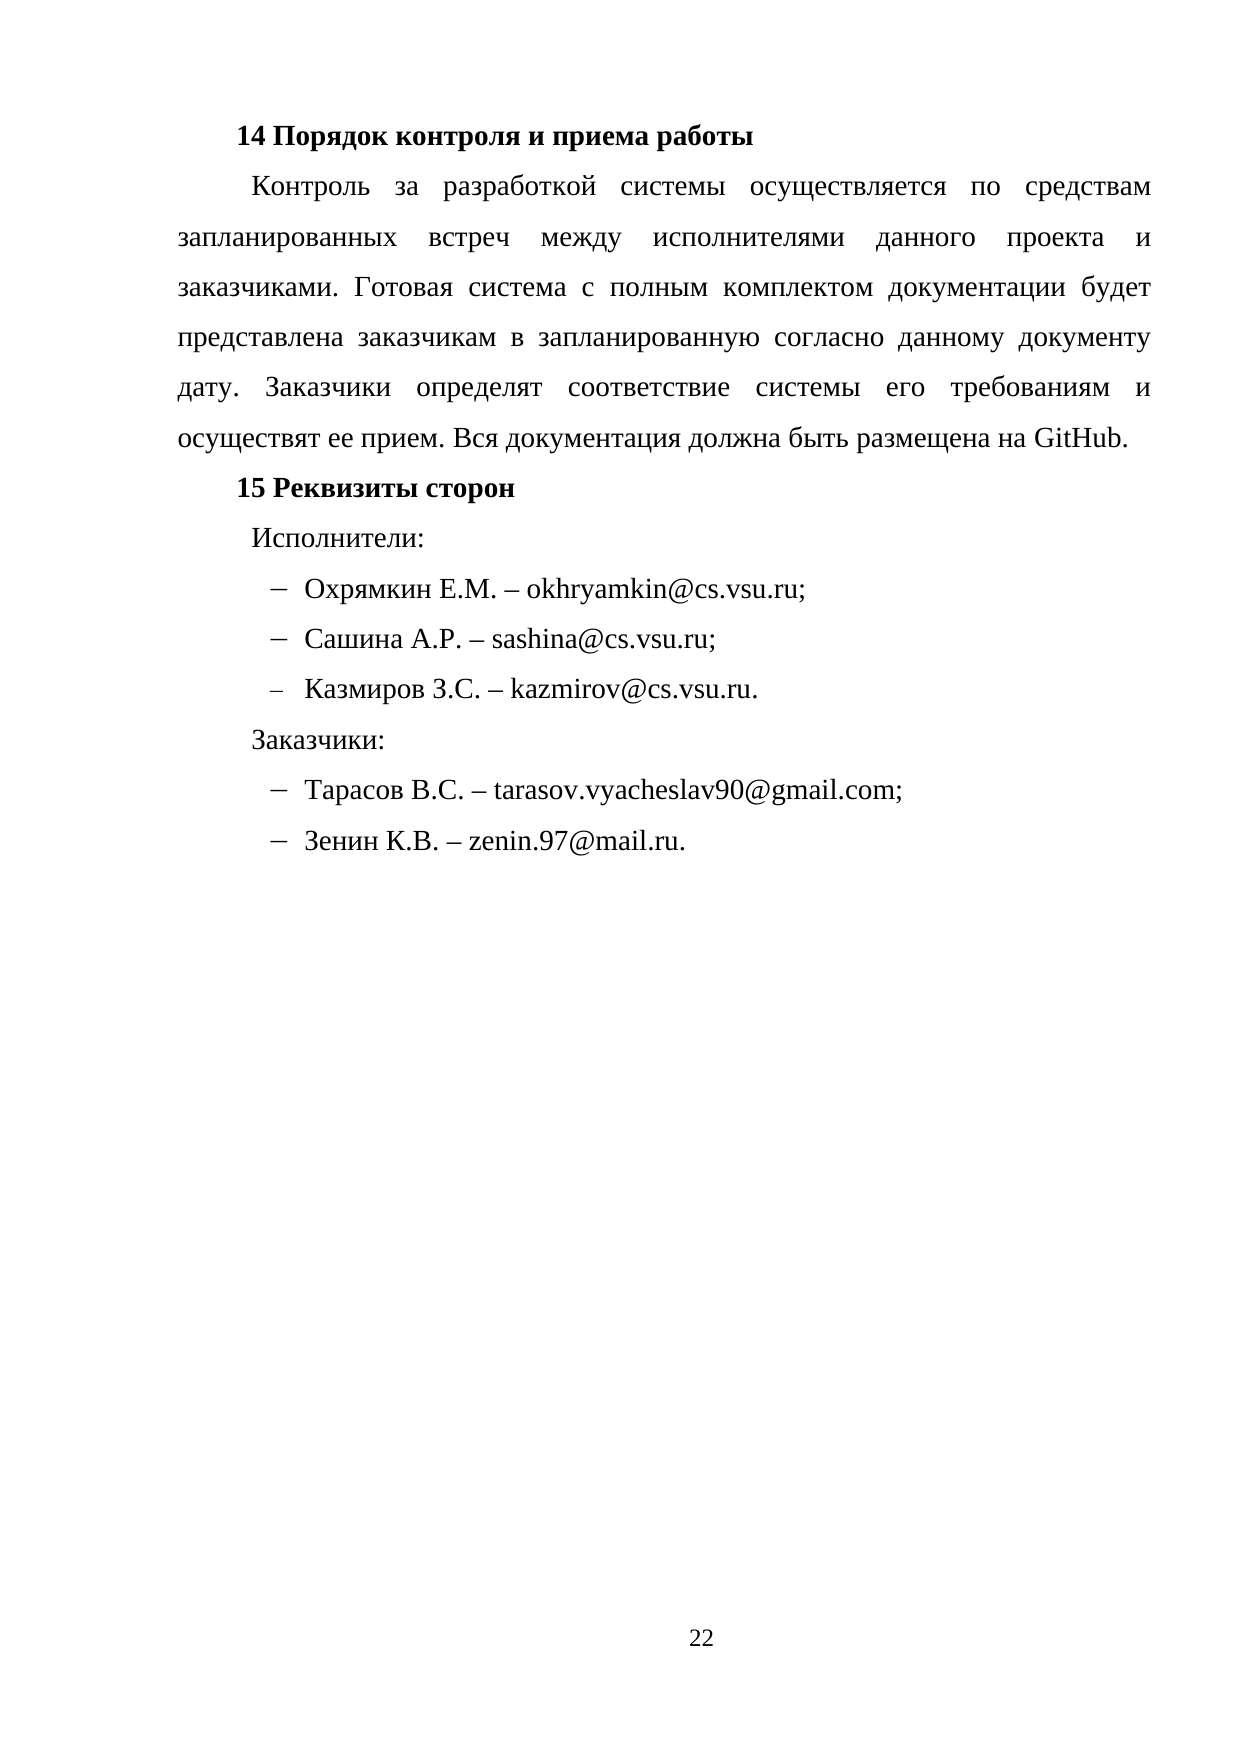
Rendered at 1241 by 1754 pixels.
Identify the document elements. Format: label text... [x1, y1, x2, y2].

text Исполнители: [177, 520, 1152, 554]
text Контроль за разработкой системы осуществляется по средствам запланированных встреч между исполнителями данного проекта и заказчиками. Готовая система с полным комплектом документации будет представлена заказчикам в запланированную согласно данному документу дату. Заказчики определят соответствие системы его требованиям и осуществят ее прием. Вся документация должна быть размещена на GitHub. [177, 168, 1152, 453]
text Охрямкин Е.М. – okhryamkin@cs.vsu.ru; [267, 571, 1152, 604]
text Сашина А.Р. – sashina@cs.vsu.ru; [267, 621, 1152, 655]
text Реквизиты сторон [236, 470, 1152, 504]
text Тарасов В.С. – tarasov.vyacheslav90@gmail.com; [267, 772, 1152, 806]
text Зенин К.В. – zenin.97@mail.ru. [267, 823, 1152, 856]
text Казмиров З.С. – kazmirov@cs.vsu.ru. [267, 672, 1152, 705]
text Заказчики: [177, 722, 1152, 755]
text Порядок контроля и приема работы [236, 118, 1152, 152]
